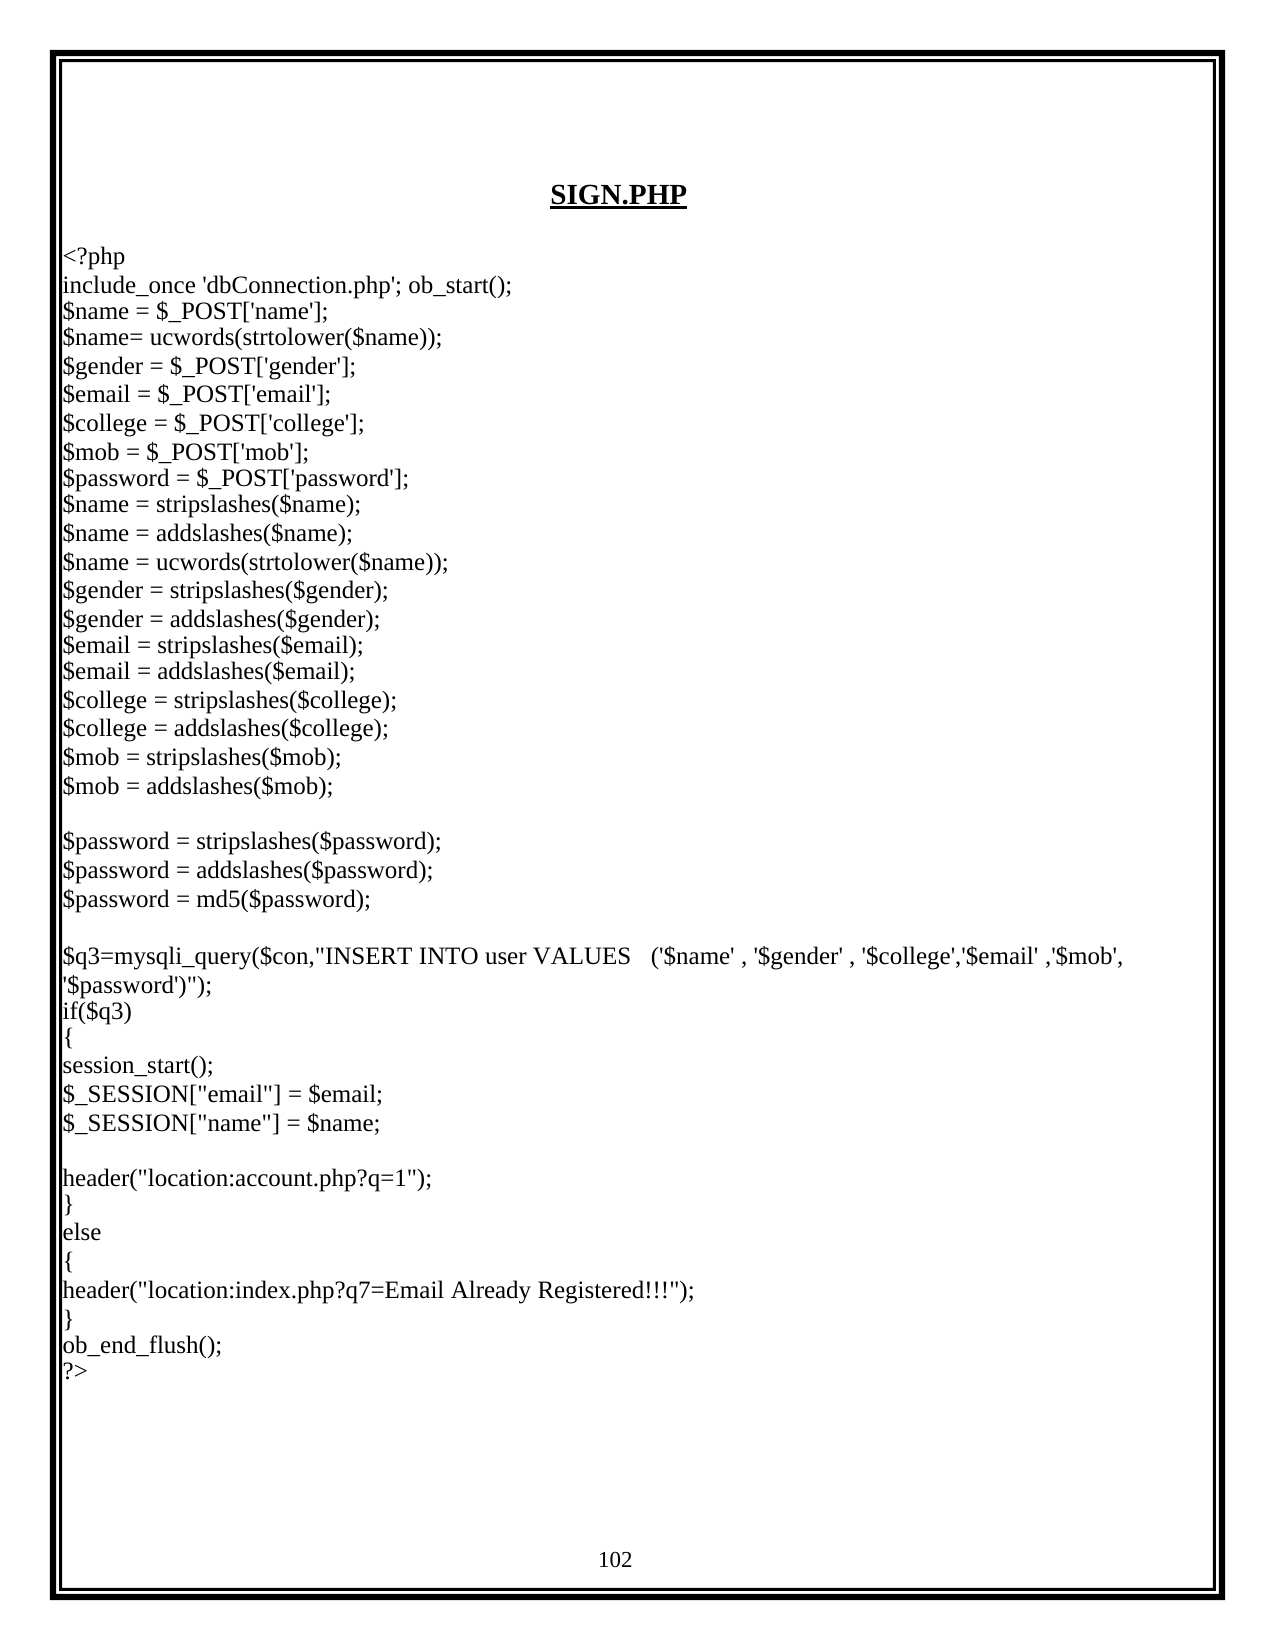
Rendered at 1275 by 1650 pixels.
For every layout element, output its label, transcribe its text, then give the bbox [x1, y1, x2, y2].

text $password = addslashes($password); [62, 855, 1158, 884]
subtitle SIGN.PHP [229, 177, 1008, 210]
text $email = addslashes($email); [62, 659, 1158, 685]
text $_SESSION["name"] = $name; [62, 1108, 1158, 1137]
text { [62, 1024, 1158, 1050]
text { [62, 1246, 1158, 1275]
text $gender = addslashes($gender); [62, 604, 1158, 633]
text $email = stripslashes($email); [62, 633, 1158, 659]
text $name = addslashes($name); [62, 518, 1158, 547]
text include_once 'dbConnection.php'; ob_start(); [62, 270, 534, 299]
text $college = addslashes($college); [62, 713, 1158, 742]
text $gender = $_POST['gender']; [62, 351, 1158, 379]
text $mob = addslashes($mob); [62, 771, 1158, 800]
text if($q3) [62, 999, 1158, 1024]
text header("location:account.php?q=1"); [62, 1166, 1158, 1191]
text $college = $_POST['college']; [62, 408, 1158, 437]
text } [62, 1191, 1158, 1217]
text $q3=mysqli_query($con,"INSERT INTO user VALUES ('$name' , '$gender' , '$college','$email' ,'$mob', '$password')"); [62, 941, 1136, 999]
text $mob = stripslashes($mob); [62, 742, 1158, 771]
text } [62, 1304, 1158, 1332]
text header("location:index.php?q7=Email Already Registered!!!"); [62, 1275, 1158, 1304]
text $name = stripslashes($name); [62, 492, 1158, 518]
text $name = $_POST['name']; [62, 299, 1158, 325]
text $_SESSION["email"] = $email; [62, 1079, 1158, 1108]
text $email = $_POST['email']; [62, 379, 1158, 408]
text else [62, 1217, 1158, 1246]
text ob_end_flush(); [62, 1333, 1158, 1358]
text $password = stripslashes($password); [62, 826, 1158, 855]
text $mob = $_POST['mob']; [62, 437, 1158, 466]
text $password = md5($password); [62, 884, 1158, 912]
text $name = ucwords(strtolower($name)); [62, 547, 1158, 575]
text <?php [62, 241, 1158, 270]
text $college = stripslashes($college); [62, 685, 1158, 713]
text $gender = stripslashes($gender); [62, 575, 1158, 604]
text ?> [62, 1358, 1158, 1384]
text $name= ucwords(strtolower($name)); [62, 325, 1158, 351]
text session_start(); [62, 1051, 1158, 1079]
text $password = $_POST['password']; [62, 466, 1158, 492]
